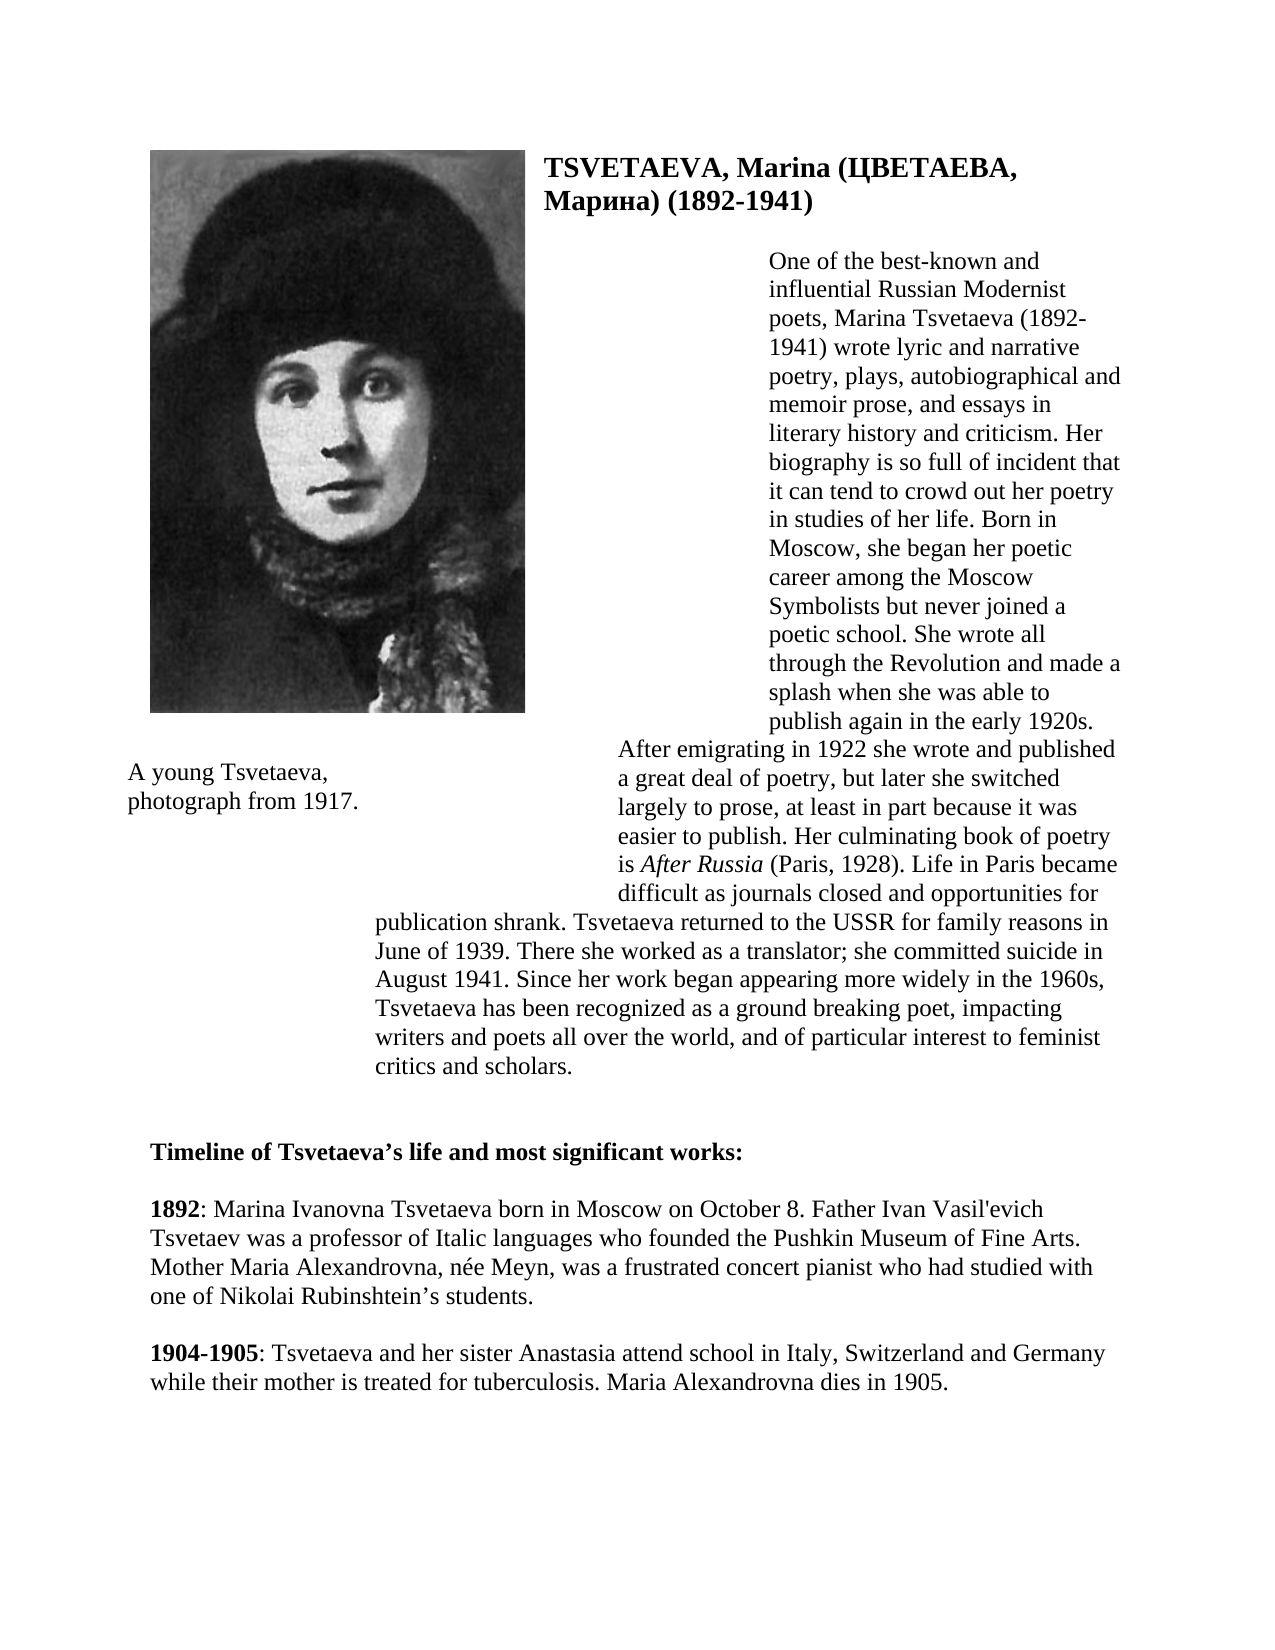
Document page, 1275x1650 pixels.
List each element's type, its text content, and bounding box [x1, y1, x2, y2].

picture [150, 150, 525, 713]
text One of the best-known and influential Russian Modernist poets, Marina Tsvetaeva (1892-1941) wrote lyric and narrative poetry, plays, autobiographical and memoir prose, and essays in literary history and criticism. Her biography is so full of incident that it can tend to crowd out her poetry in studies of her life. Born in Moscow, she began her poetic career among the Moscow Symbolists but never joined a poetic school. She wrote all through the Revolution and made a splash when she was able to publish again in the early 1920s. After emigrating in 1922 she wrote and published a great deal of poetry, but later she switched largely to prose, at least in part because it was easier to publish. Her culminating book of poetry is After Russia (Paris, 1928). Life in Paris became difficult as journals closed and opportunities for publication shrank. Tsvetaeva returned to the USSR for family reasons in June of 1939. There she worked as a translator; she committed suicide in August 1941. Since her work began appearing more widely in the 1960s, Tsvetaeva has been recognized as a ground breaking poet, impacting writers and poets all over the world, and of particular interest to feminist critics and scholars. [375, 246, 1125, 1079]
text 1904-1905: Tsvetaeva and her sister Anastasia attend school in Italy, Switzerland and Germany while their mother is treated for tuberculosis. Maria Alexandrovna dies in 1905. [150, 1338, 1125, 1396]
text Timeline of Tsvetaeva’s life and most significant works: [150, 1137, 1125, 1166]
text 1892: Marina Ivanovna Tsvetaeva born in Moscow on October 8. Father Ivan Vasil'evich Tsvetaev was a professor of Italic languages who founded the Pushkin Museum of Fine Arts. Mother Maria Alexandrovna, née Meyn, was a frustrated concert pianist who had studied with one of Nikolai Rubinshtein’s students. [150, 1194, 1125, 1309]
text TSVETAEVA, Marina (ЦВЕТАЕВА, Марина) (1892-1941) [525, 150, 1125, 217]
